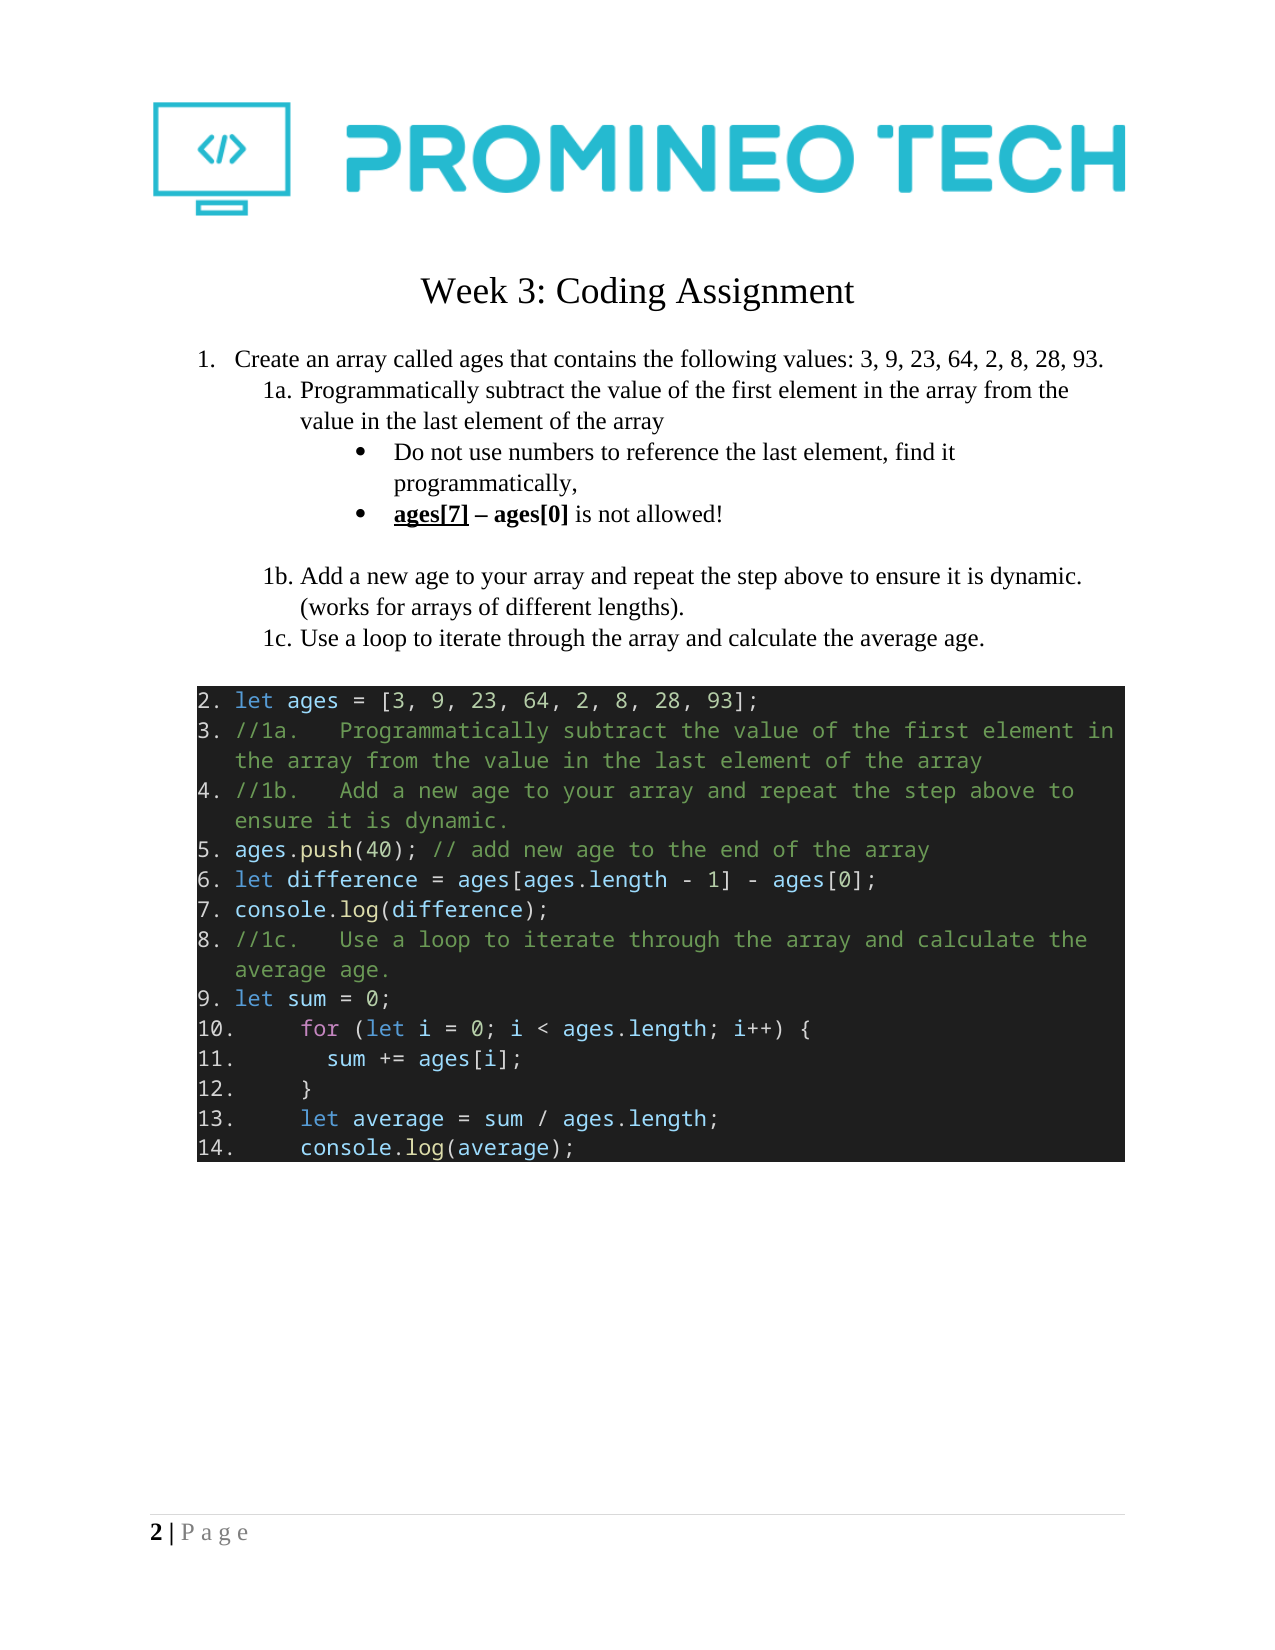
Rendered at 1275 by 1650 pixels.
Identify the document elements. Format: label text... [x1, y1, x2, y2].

list Add a new age to your array and repeat the step above to ensure it is dynamic. (works for arrays of different lengths). [262, 561, 1125, 621]
list console.log(average); [197, 1132, 1125, 1162]
list let difference = ages[ages.length - 1] - ages[0]; [197, 864, 1125, 894]
list Do not use numbers to reference the last element, find it programmatically, [356, 437, 1125, 497]
list sum += ages[i]; [197, 1043, 1125, 1073]
list ages.push(40); // add new age to the end of the array [197, 834, 1125, 864]
list //1c. Use a loop to iterate through the array and calculate the average age. [197, 924, 1125, 983]
list let sum = 0; [197, 983, 1125, 1013]
list } [197, 1073, 1125, 1103]
list for (let i = 0; i < ages.length; i++) { [197, 1013, 1125, 1043]
list Programmatically subtract the value of the first element in the array from the value in the last element of the array [262, 375, 1125, 435]
list let ages = [3, 9, 23, 64, 2, 8, 28, 93]; [197, 686, 1125, 715]
list Create an array called ages that contains the following values: 3, 9, 23, 64, 2, 8, 28, 93. [197, 344, 1125, 373]
list console.log(difference); [197, 894, 1125, 924]
list let average = sum / ages.length; [197, 1103, 1125, 1132]
list Use a loop to iterate through the array and calculate the average age. [262, 623, 1125, 683]
list //1a. Programmatically subtract the value of the first element in the array from the value in the last element of the array [197, 715, 1125, 775]
list ages[7] – ages[0] is not allowed! [356, 499, 1125, 559]
list //1b. Add a new age to your array and repeat the step above to ensure it is dynamic. [197, 775, 1125, 834]
picture [150, 100, 1125, 219]
